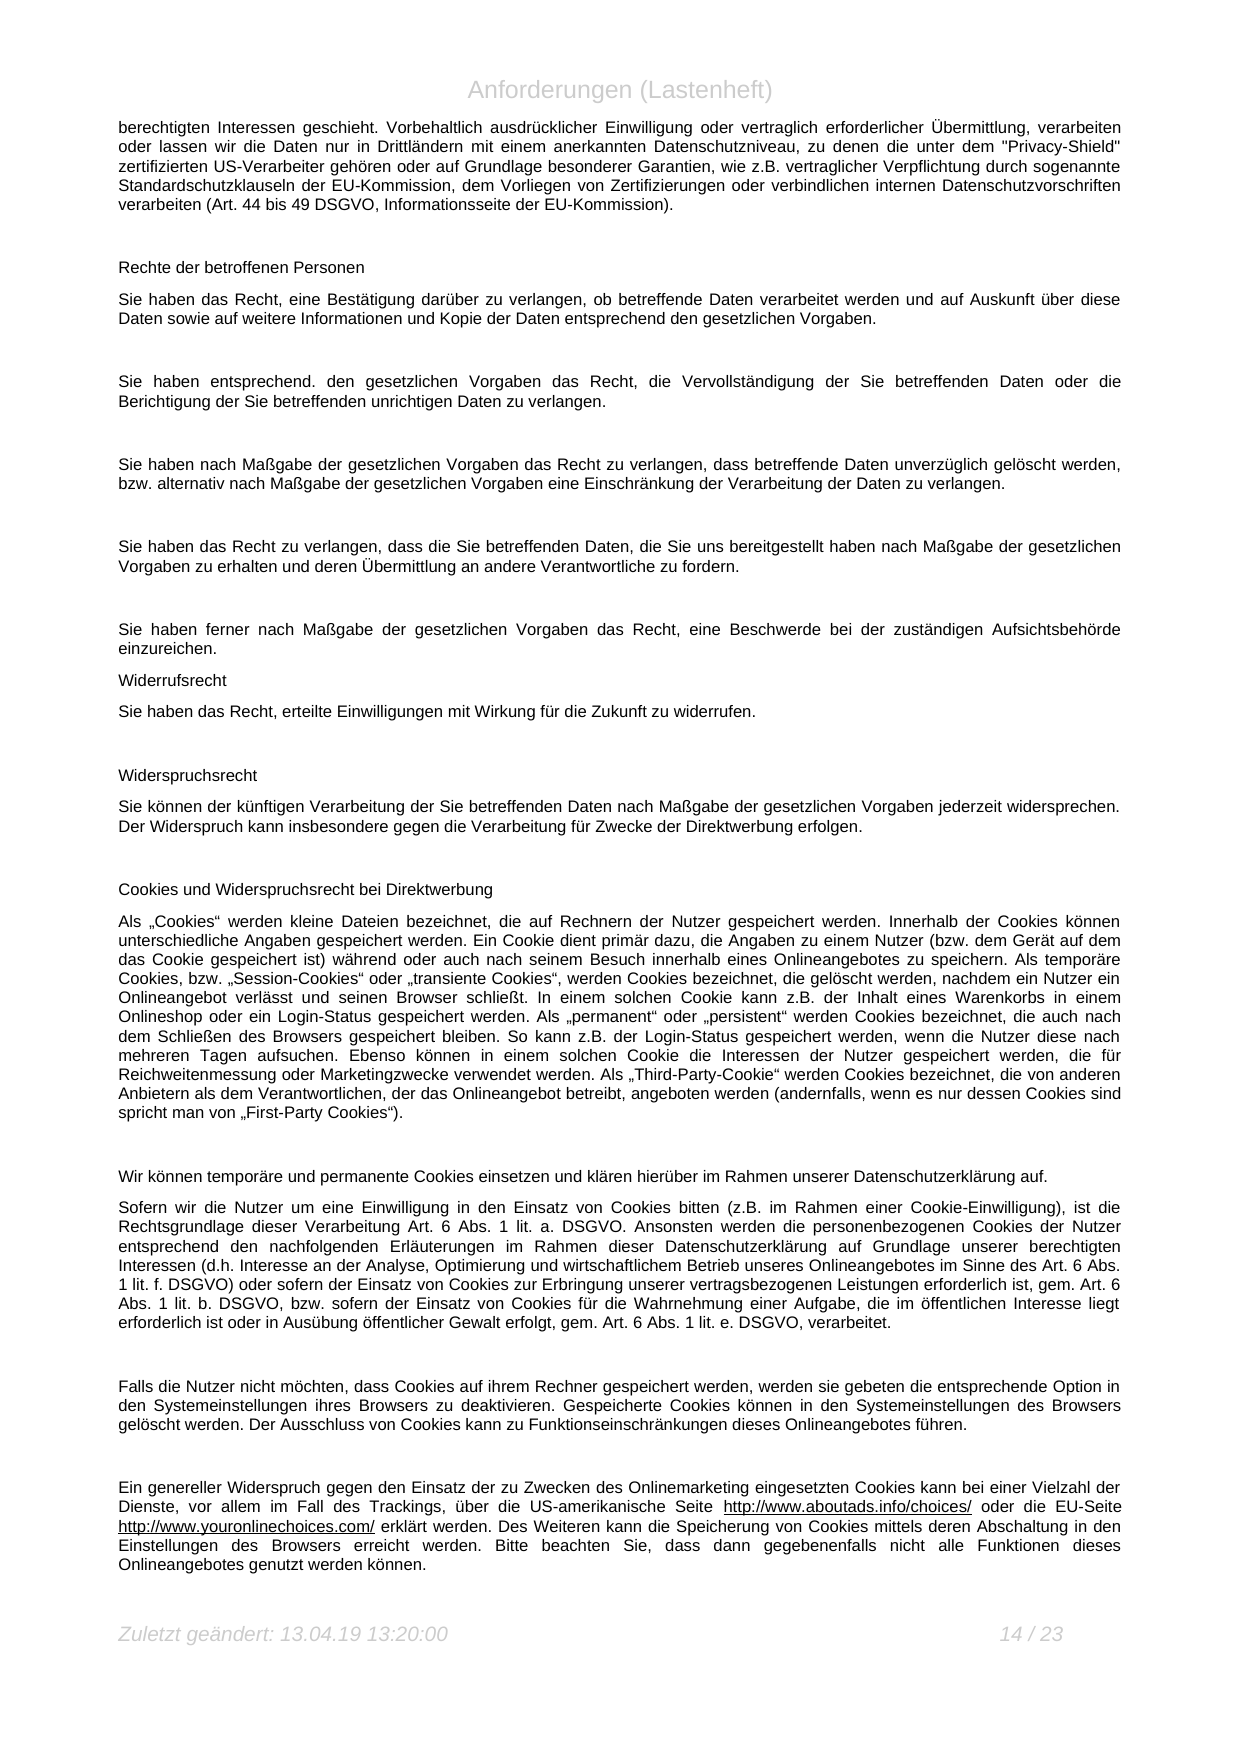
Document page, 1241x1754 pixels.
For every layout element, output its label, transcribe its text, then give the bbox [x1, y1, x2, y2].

text Sie haben das Recht zu verlangen, dass die Sie betreffenden Daten, die Sie uns bereitgestellt haben nach Maßgabe der gesetzlichen Vorgaben zu erhalten und deren Übermittlung an andere Verantwortliche zu fordern. [118, 537, 1122, 576]
text Rechte der betroffenen Personen [118, 258, 1122, 277]
text Falls die Nutzer nicht möchten, dass Cookies auf ihrem Rechner gespeichert werden, werden sie gebeten die entsprechende Option in den Systemeinstellungen ihres Browsers zu deaktivieren. Gespeicherte Cookies können in den Systemeinstellungen des Browsers gelöscht werden. Der Ausschluss von Cookies kann zu Funktionseinschränkungen dieses Onlineangebotes führen. [118, 1376, 1122, 1434]
text Cookies und Widerspruchsrecht bei Direktwerbung [118, 880, 1122, 899]
text Sofern wir die Nutzer um eine Einwilligung in den Einsatz von Cookies bitten (z.B. im Rahmen einer Cookie-Einwilligung), ist die Rechtsgrundlage dieser Verarbeitung Art. 6 Abs. 1 lit. a. DSGVO. Ansonsten werden die personenbezogenen Cookies der Nutzer entsprechend den nachfolgenden Erläuterungen im Rahmen dieser Datenschutzerklärung auf Grundlage unserer berechtigten Interessen (d.h. Interesse an der Analyse, Optimierung und wirtschaftlichem Betrieb unseres Onlineangebotes im Sinne des Art. 6 Abs. 1 lit. f. DSGVO) oder sofern der Einsatz von Cookies zur Erbringung unserer vertragsbezogenen Leistungen erforderlich ist, gem. Art. 6 Abs. 1 lit. b. DSGVO, bzw. sofern der Einsatz von Cookies für die Wahrnehmung einer Aufgabe, die im öffentlichen Interesse liegt erforderlich ist oder in Ausübung öffentlicher Gewalt erfolgt, gem. Art. 6 Abs. 1 lit. e. DSGVO, verarbeitet. [118, 1198, 1122, 1332]
text Sie haben das Recht, erteilte Einwilligungen mit Wirkung für die Zukunft zu widerrufen. [118, 702, 1122, 721]
text Sie können der künftigen Verarbeitung der Sie betreffenden Daten nach Maßgabe der gesetzlichen Vorgaben jederzeit widersprechen. Der Widerspruch kann insbesondere gegen die Verarbeitung für Zwecke der Direktwerbung erfolgen. [118, 797, 1122, 836]
text Sie haben entsprechend. den gesetzlichen Vorgaben das Recht, die Vervollständigung der Sie betreffenden Daten oder die Berichtigung der Sie betreffenden unrichtigen Daten zu verlangen. [118, 372, 1122, 411]
text Widerspruchsrecht [118, 766, 1122, 785]
text Als „Cookies“ werden kleine Dateien bezeichnet, die auf Rechnern der Nutzer gespeichert werden. Innerhalb der Cookies können unterschiedliche Angaben gespeichert werden. Ein Cookie dient primär dazu, die Angaben zu einem Nutzer (bzw. dem Gerät auf dem das Cookie gespeichert ist) während oder auch nach seinem Besuch innerhalb eines Onlineangebotes zu speichern. Als temporäre Cookies, bzw. „Session-Cookies“ oder „transiente Cookies“, werden Cookies bezeichnet, die gelöscht werden, nachdem ein Nutzer ein Onlineangebot verlässt und seinen Browser schließt. In einem solchen Cookie kann z.B. der Inhalt eines Warenkorbs in einem Onlineshop oder ein Login-Status gespeichert werden. Als „permanent“ oder „persistent“ werden Cookies bezeichnet, die auch nach dem Schließen des Browsers gespeichert bleiben. So kann z.B. der Login-Status gespeichert werden, wenn die Nutzer diese nach mehreren Tagen aufsuchen. Ebenso können in einem solchen Cookie die Interessen der Nutzer gespeichert werden, die für Reichweitenmessung oder Marketingzwecke verwendet werden. Als „Third-Party-Cookie“ werden Cookies bezeichnet, die von anderen Anbietern als dem Verantwortlichen, der das Onlineangebot betreibt, angeboten werden (andernfalls, wenn es nur dessen Cookies sind spricht man von „First-Party Cookies“). [118, 911, 1122, 1122]
text Sie haben ferner nach Maßgabe der gesetzlichen Vorgaben das Recht, eine Beschwerde bei der zuständigen Aufsichtsbehörde einzureichen. [118, 620, 1122, 658]
text Ein genereller Widerspruch gegen den Einsatz der zu Zwecken des Onlinemarketing eingesetzten Cookies kann bei einer Vielzahl der Dienste, vor allem im Fall des Trackings, über die US-amerikanische Seite http://www.aboutads.info/choices/ oder die EU-Seite http://www.youronlinechoices.com/ erklärt werden. Des Weiteren kann die Speicherung von Cookies mittels deren Abschaltung in den Einstellungen des Browsers erreicht werden. Bitte beachten Sie, dass dann gegebenenfalls nicht alle Funktionen dieses Onlineangebotes genutzt werden können. [118, 1478, 1122, 1574]
text Wir können temporäre und permanente Cookies einsetzen und klären hierüber im Rahmen unserer Datenschutzerklärung auf. [118, 1166, 1122, 1186]
text Sie haben das Recht, eine Bestätigung darüber zu verlangen, ob betreffende Daten verarbeitet werden und auf Auskunft über diese Daten sowie auf weitere Informationen und Kopie der Daten entsprechend den gesetzlichen Vorgaben. [118, 290, 1122, 328]
text Sie haben nach Maßgabe der gesetzlichen Vorgaben das Recht zu verlangen, dass betreffende Daten unverzüglich gelöscht werden, bzw. alternativ nach Maßgabe der gesetzlichen Vorgaben eine Einschränkung der Verarbeitung der Daten zu verlangen. [118, 455, 1122, 493]
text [118, 118, 1122, 214]
text Widerrufsrecht [118, 671, 1122, 690]
